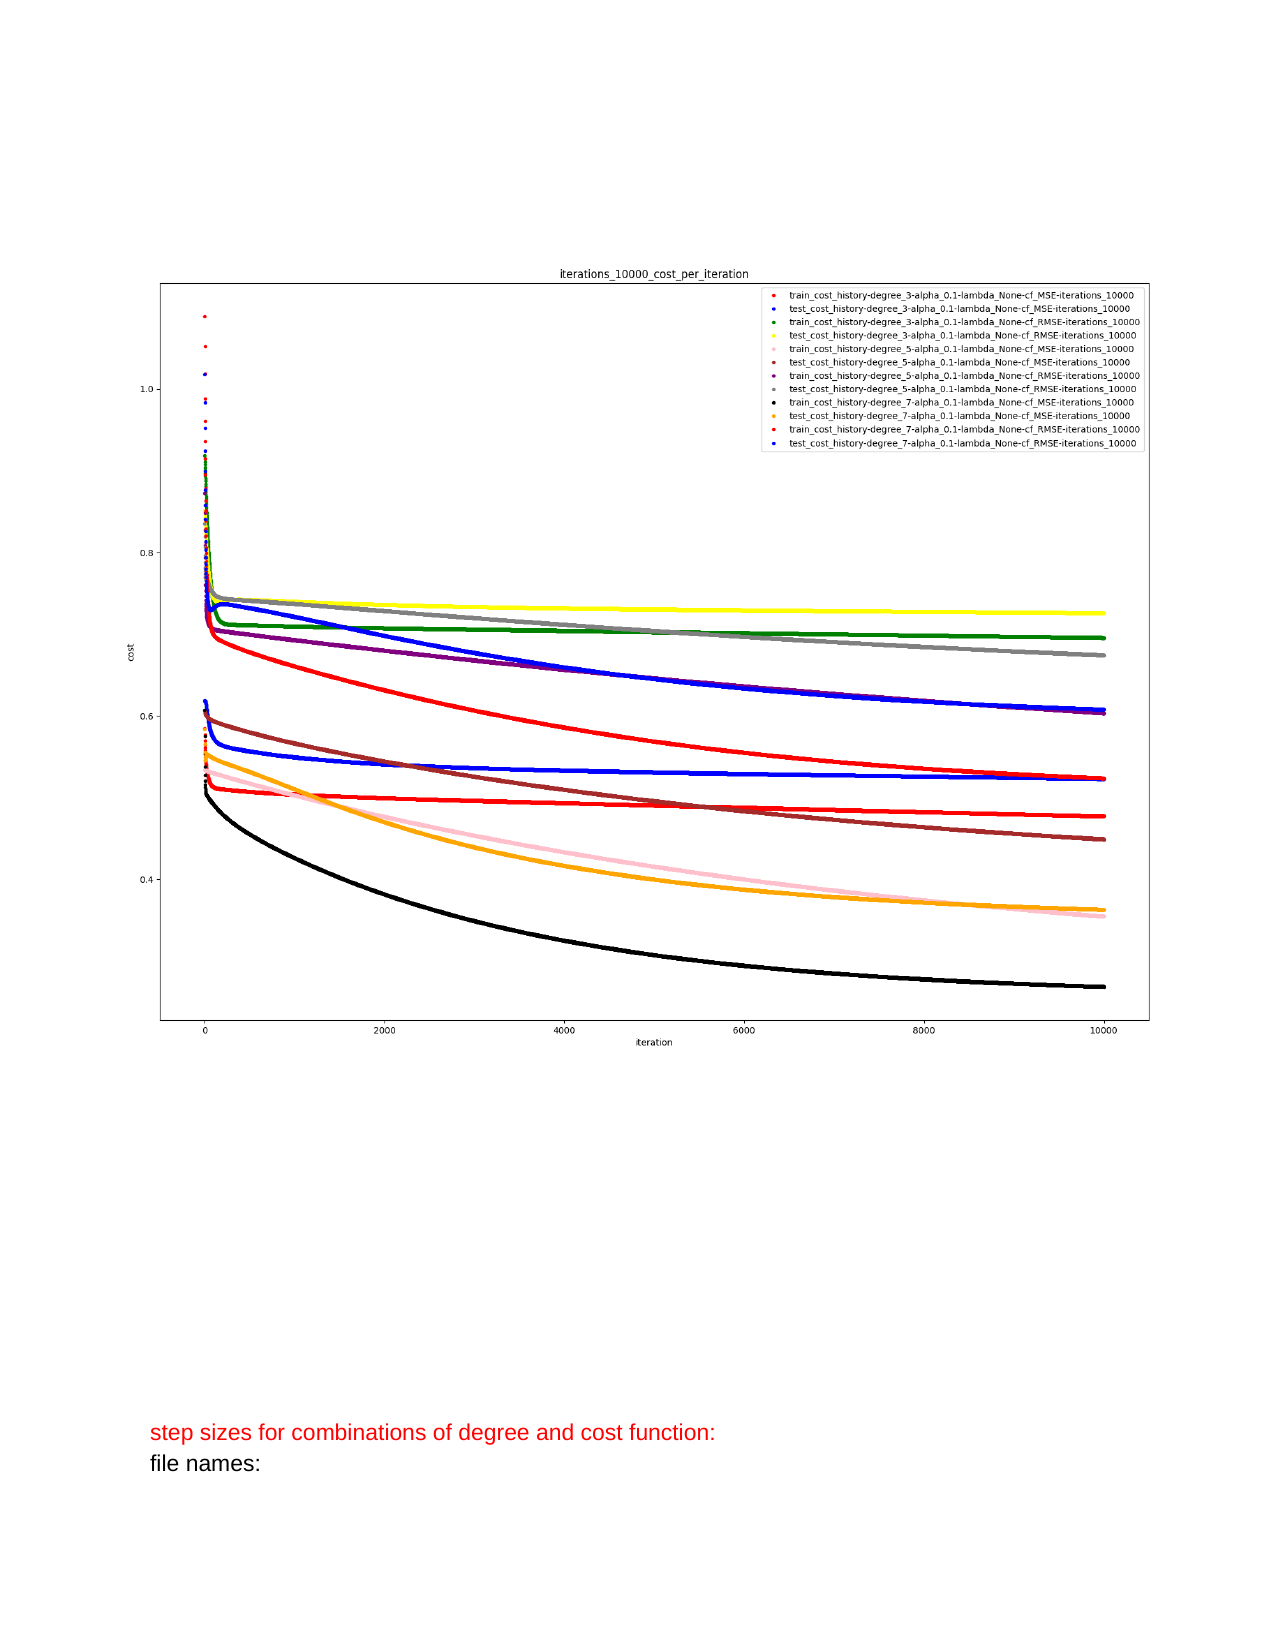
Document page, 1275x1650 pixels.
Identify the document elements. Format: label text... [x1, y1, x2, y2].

picture [0, 168, 1275, 1125]
text step sizes for combinations of degree and cost function: [150, 1419, 1125, 1446]
text file names: [150, 1449, 1125, 1476]
